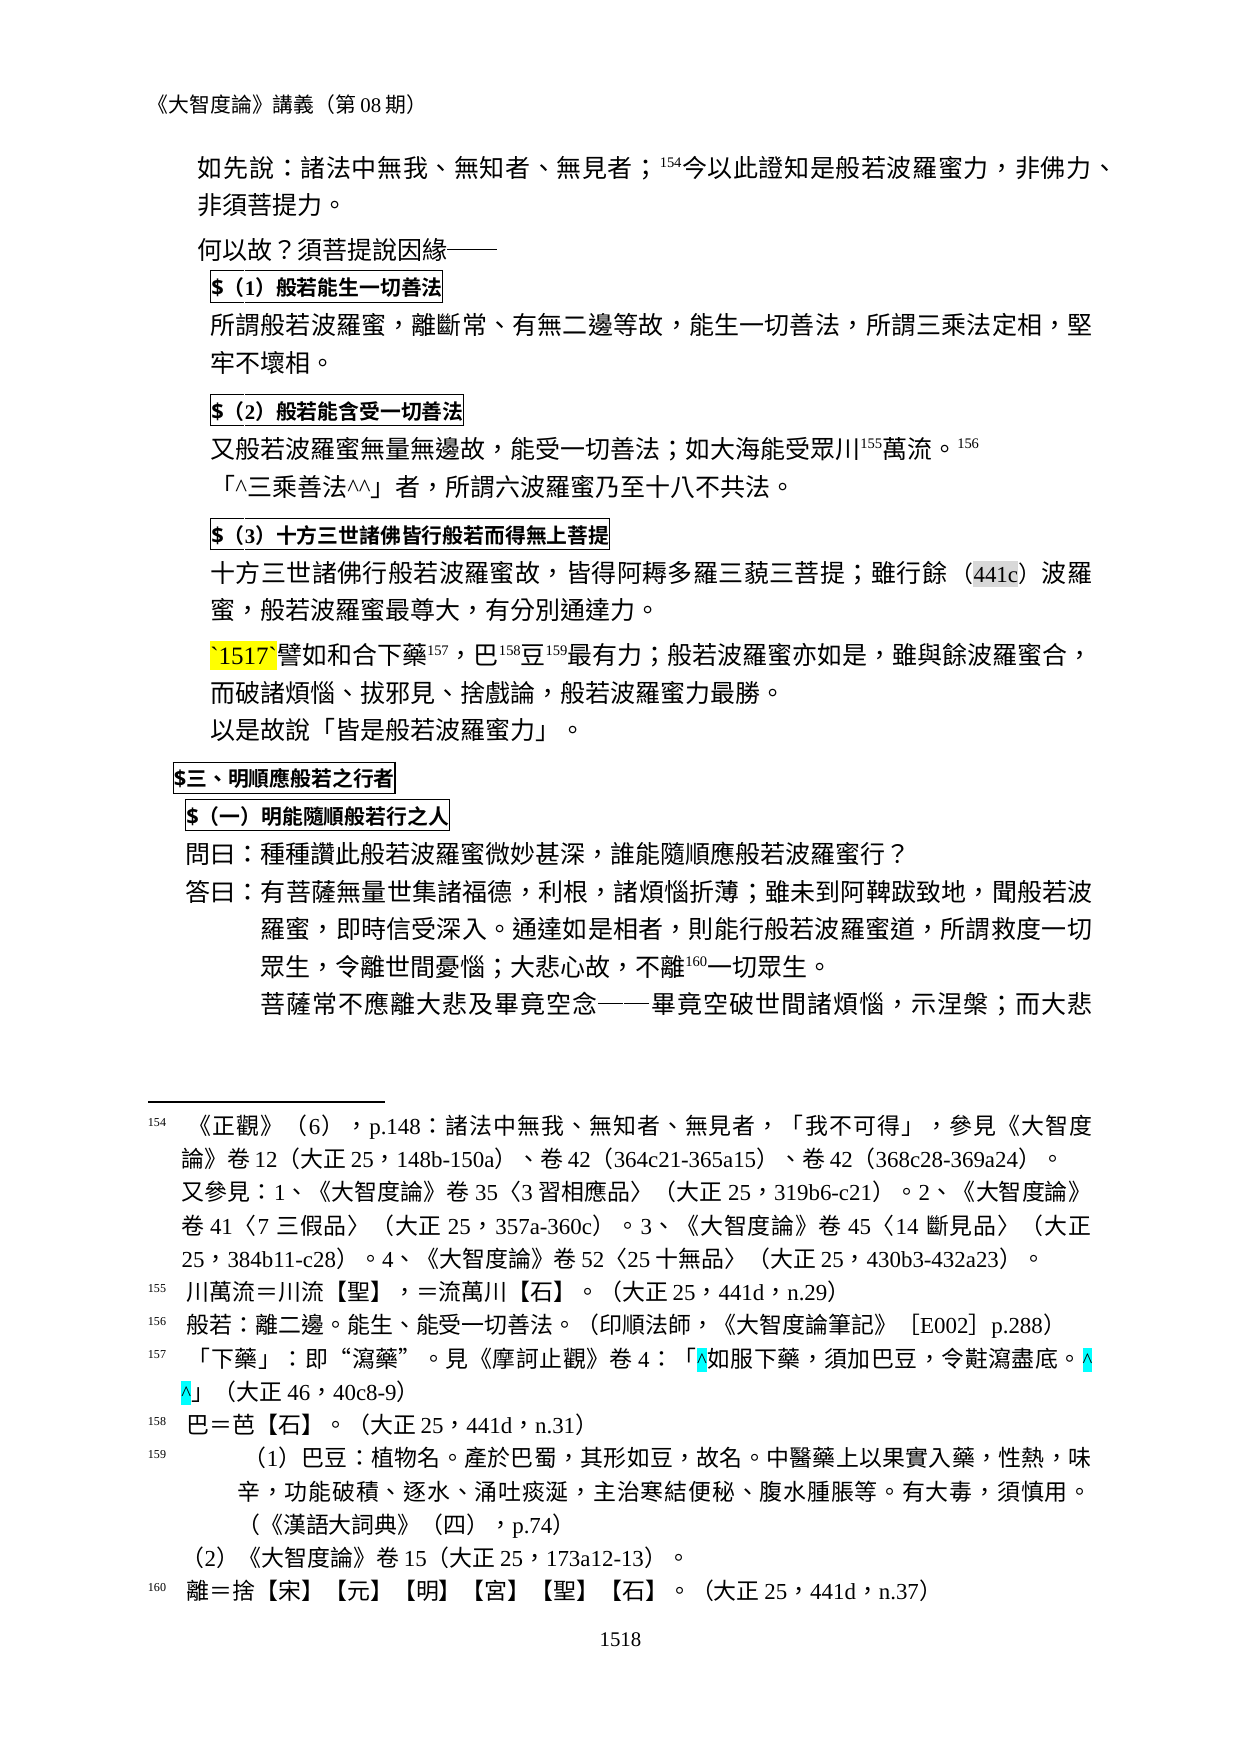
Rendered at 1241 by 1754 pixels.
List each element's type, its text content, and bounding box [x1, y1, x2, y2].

text $（2）般若能含受一切善法 [210, 391, 1092, 429]
text 「^三乘善法^^」者，所謂六波羅蜜乃至十八不共法。 [210, 466, 1092, 504]
text 何以故？須菩提說因緣── [198, 230, 1092, 268]
text 答曰：有菩薩無量世集諸福德，利根，諸煩惱折薄；雖未到阿鞞跋致地，聞般若波羅蜜，即時信受深入。通達如是相者，則能行般若波羅蜜道，所謂救度一切眾生，令離世間憂惱；大悲心故，不離一切眾生。 [185, 871, 1092, 984]
text $（3）十方三世諸佛皆行般若而得無上菩提 [210, 515, 1092, 553]
text 又般若波羅蜜無量無邊故，能受一切善法；如大海能受眾川萬流。 [210, 429, 1092, 466]
text 菩薩常不應離大悲及畢竟空念──畢竟空破世間諸煩惱，示涅槃；而大悲引之令還入善法中，以利益眾生。 [260, 984, 1092, 1021]
text 所謂般若波羅蜜，離斷常、有無二邊等故，能生一切善法，所謂三乘法定相，堅牢不壞相。 [210, 305, 1092, 380]
text $三、明順應般若之行者 [173, 759, 1092, 796]
text 如先說：諸法中無我、無知者、無見者；今以此證知是般若波羅蜜力，非佛力、非須菩提力。 [198, 148, 1092, 223]
text 十方三世諸佛行般若波羅蜜故，皆得阿耨多羅三藐三菩提；雖行餘（）波羅蜜，般若波羅蜜最尊大，有分別通達力。 [210, 553, 1092, 628]
text 問曰：種種讚此般若波羅蜜微妙甚深，誰能隨順應般若波羅蜜行？ [185, 834, 1092, 871]
text 以是故說「皆是般若波羅蜜力」。 [210, 710, 1092, 748]
text `1517`譬如和合下藥，巴豆最有力；般若波羅蜜亦如是，雖與餘波羅蜜合，而破諸煩惱、拔邪見、捨戲論，般若波羅蜜力最勝。 [210, 635, 1092, 710]
text $（1）般若能生一切善法 [210, 268, 1092, 305]
text $（一）明能隨順般若行之人 [185, 796, 1092, 834]
